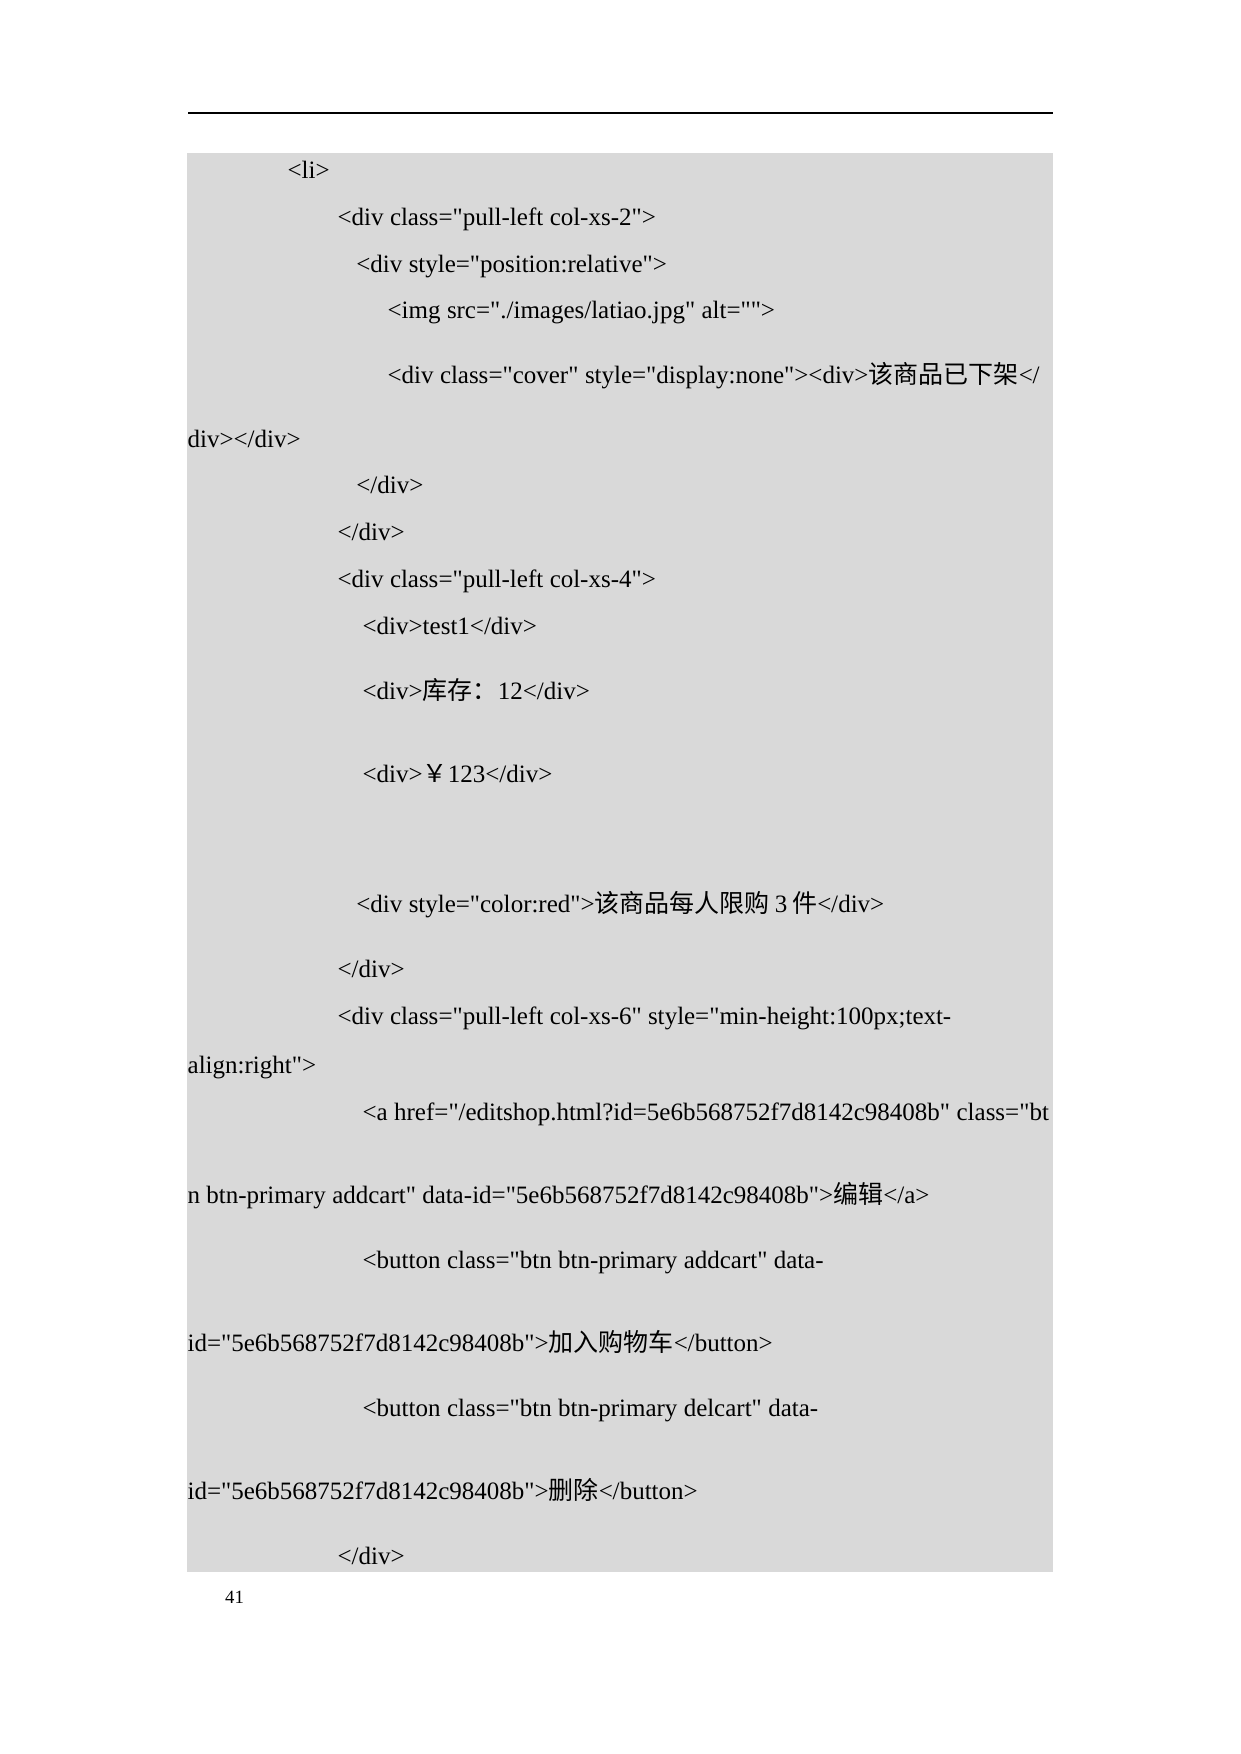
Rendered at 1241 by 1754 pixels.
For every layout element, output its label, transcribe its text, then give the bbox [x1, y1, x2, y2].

text <div class="cover" style="display:none"><div>该商品已下架</div></div> [187, 341, 1053, 454]
text <div>库存：12</div> [187, 656, 1053, 721]
text </div> [187, 1539, 1053, 1572]
text <div class="pull-left col-xs-6" style="min-height:100px;text-align:right"> [187, 999, 1053, 1081]
text <div>test1</div> [187, 609, 1053, 642]
text </div> [187, 952, 1053, 985]
text </div> [187, 516, 1053, 548]
text <li> [187, 153, 1053, 186]
text <div style="color:red">该商品每人限购3件</div> [187, 869, 1053, 934]
text <div style="position:relative"> [187, 247, 1053, 279]
text <div class="pull-left col-xs-4"> [187, 562, 1053, 595]
text <img src="./images/latiao.jpg" alt=""> [187, 294, 1053, 326]
text </div> [187, 469, 1053, 501]
text <button class="btn btn-primary delcart" data-id="5e6b568752f7d8142c98408b">删除</button> [187, 1391, 1053, 1521]
text <div class="pull-left col-xs-2"> [187, 200, 1053, 232]
text <button class="btn btn-primary addcart" data-id="5e6b568752f7d8142c98408b">加入购物车</button> [187, 1243, 1053, 1373]
text <div>￥123</div> [187, 739, 1053, 804]
text <a href="/editshop.html?id=5e6b568752f7d8142c98408b" class="btn btn-primary addcart" data-id="5e6b568752f7d8142c98408b">编辑</a> [187, 1095, 1053, 1225]
